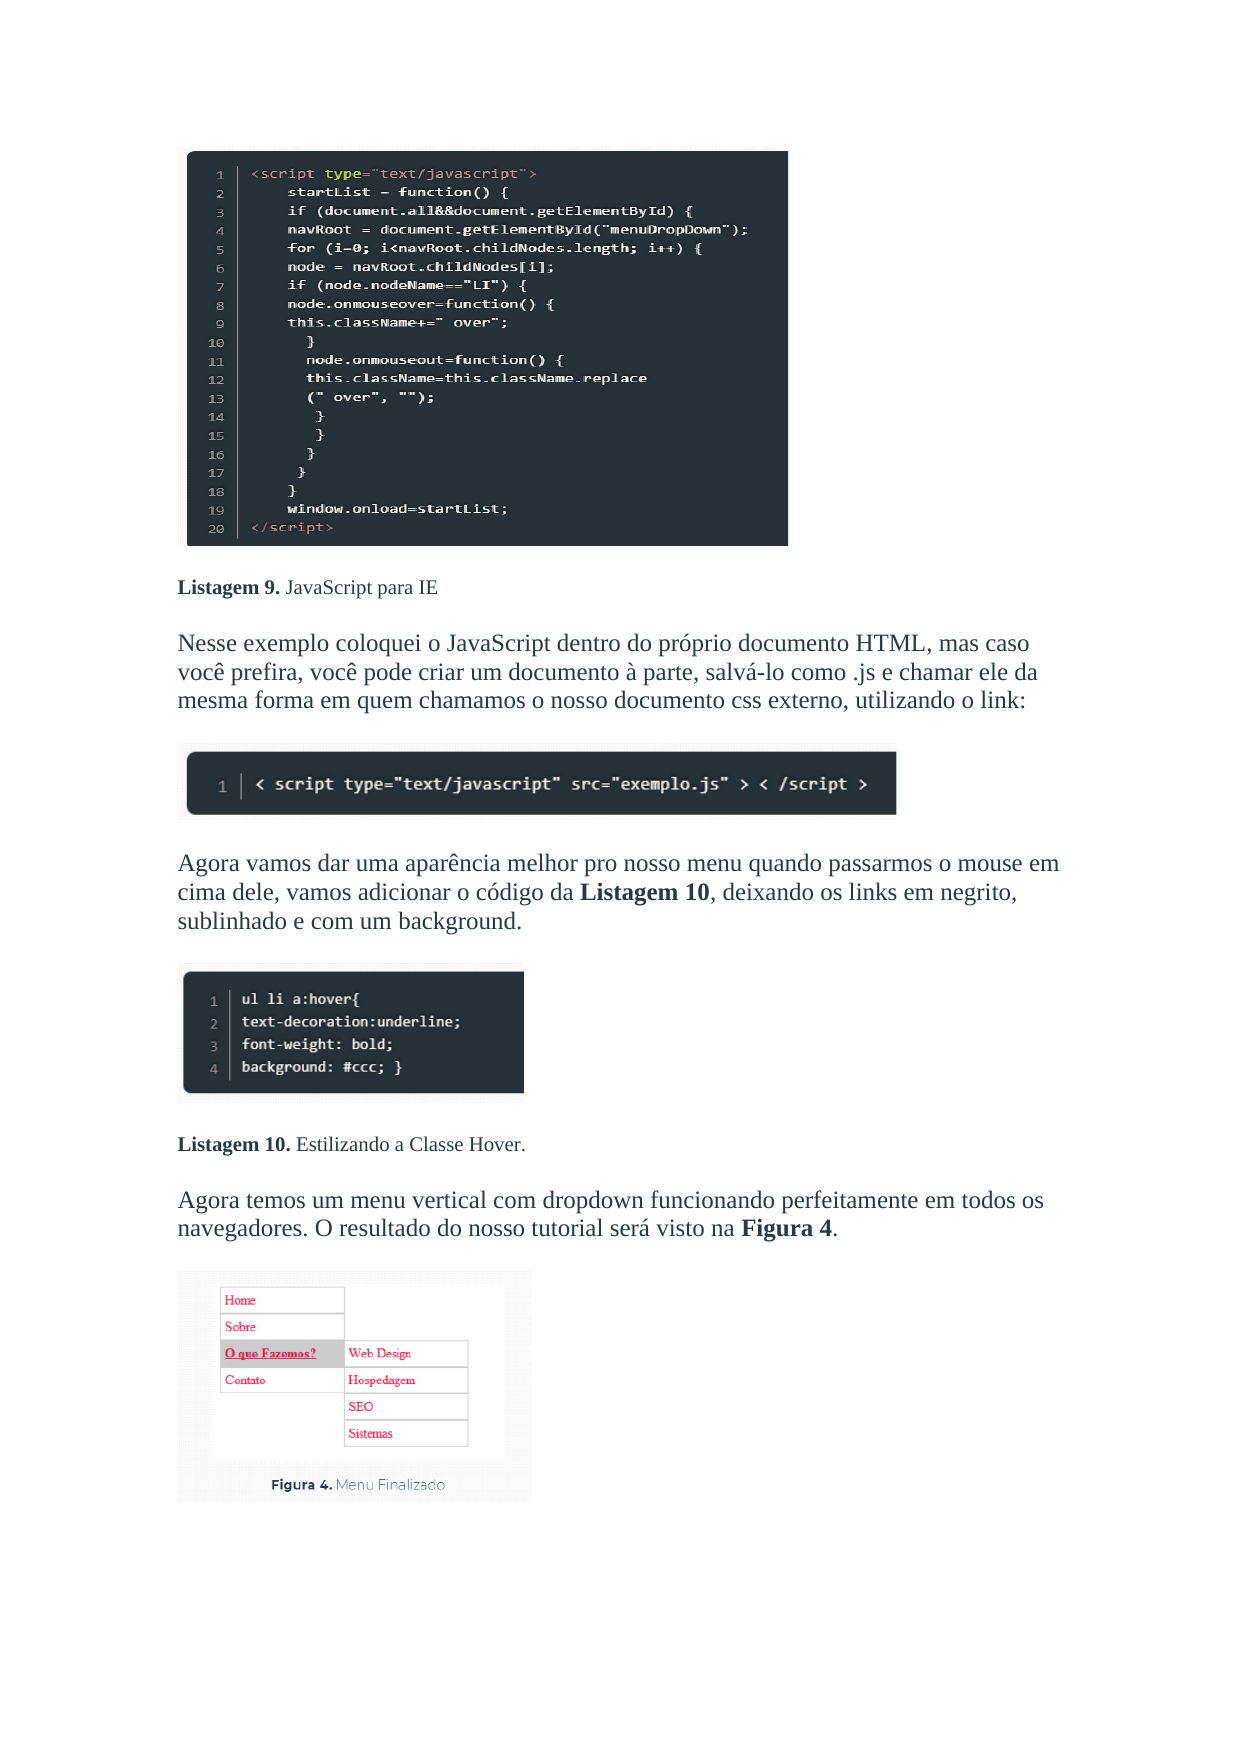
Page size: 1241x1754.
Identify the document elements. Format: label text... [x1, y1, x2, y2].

picture [177, 147, 789, 546]
list Listagem 9. JavaScript para IE [177, 575, 1063, 599]
picture [177, 963, 524, 1103]
text Agora temos um menu vertical com dropdown funcionando perfeitamente em todos os navegadores. O resultado do nosso tutorial será visto na Figura 4. [177, 1185, 1063, 1242]
text Agora vamos dar uma aparência melhor pro nosso menu quando passarmos o mouse em cima dele, vamos adicionar o código da Listagem 10, deixando os links em negrito, sublinhado e com um background. [177, 848, 1063, 935]
list Listagem 10. Estilizando a Classe Hover. [177, 1131, 1063, 1156]
picture [177, 743, 897, 820]
text Nesse exemplo coloquei o JavaScript dentro do próprio documento HTML, mas caso você prefira, você pode criar um documento à parte, salvá-lo como .js e chamar ele da mesma forma em quem chamamos o nosso documento css externo, utilizando o link: [177, 628, 1063, 714]
picture [177, 1271, 532, 1502]
